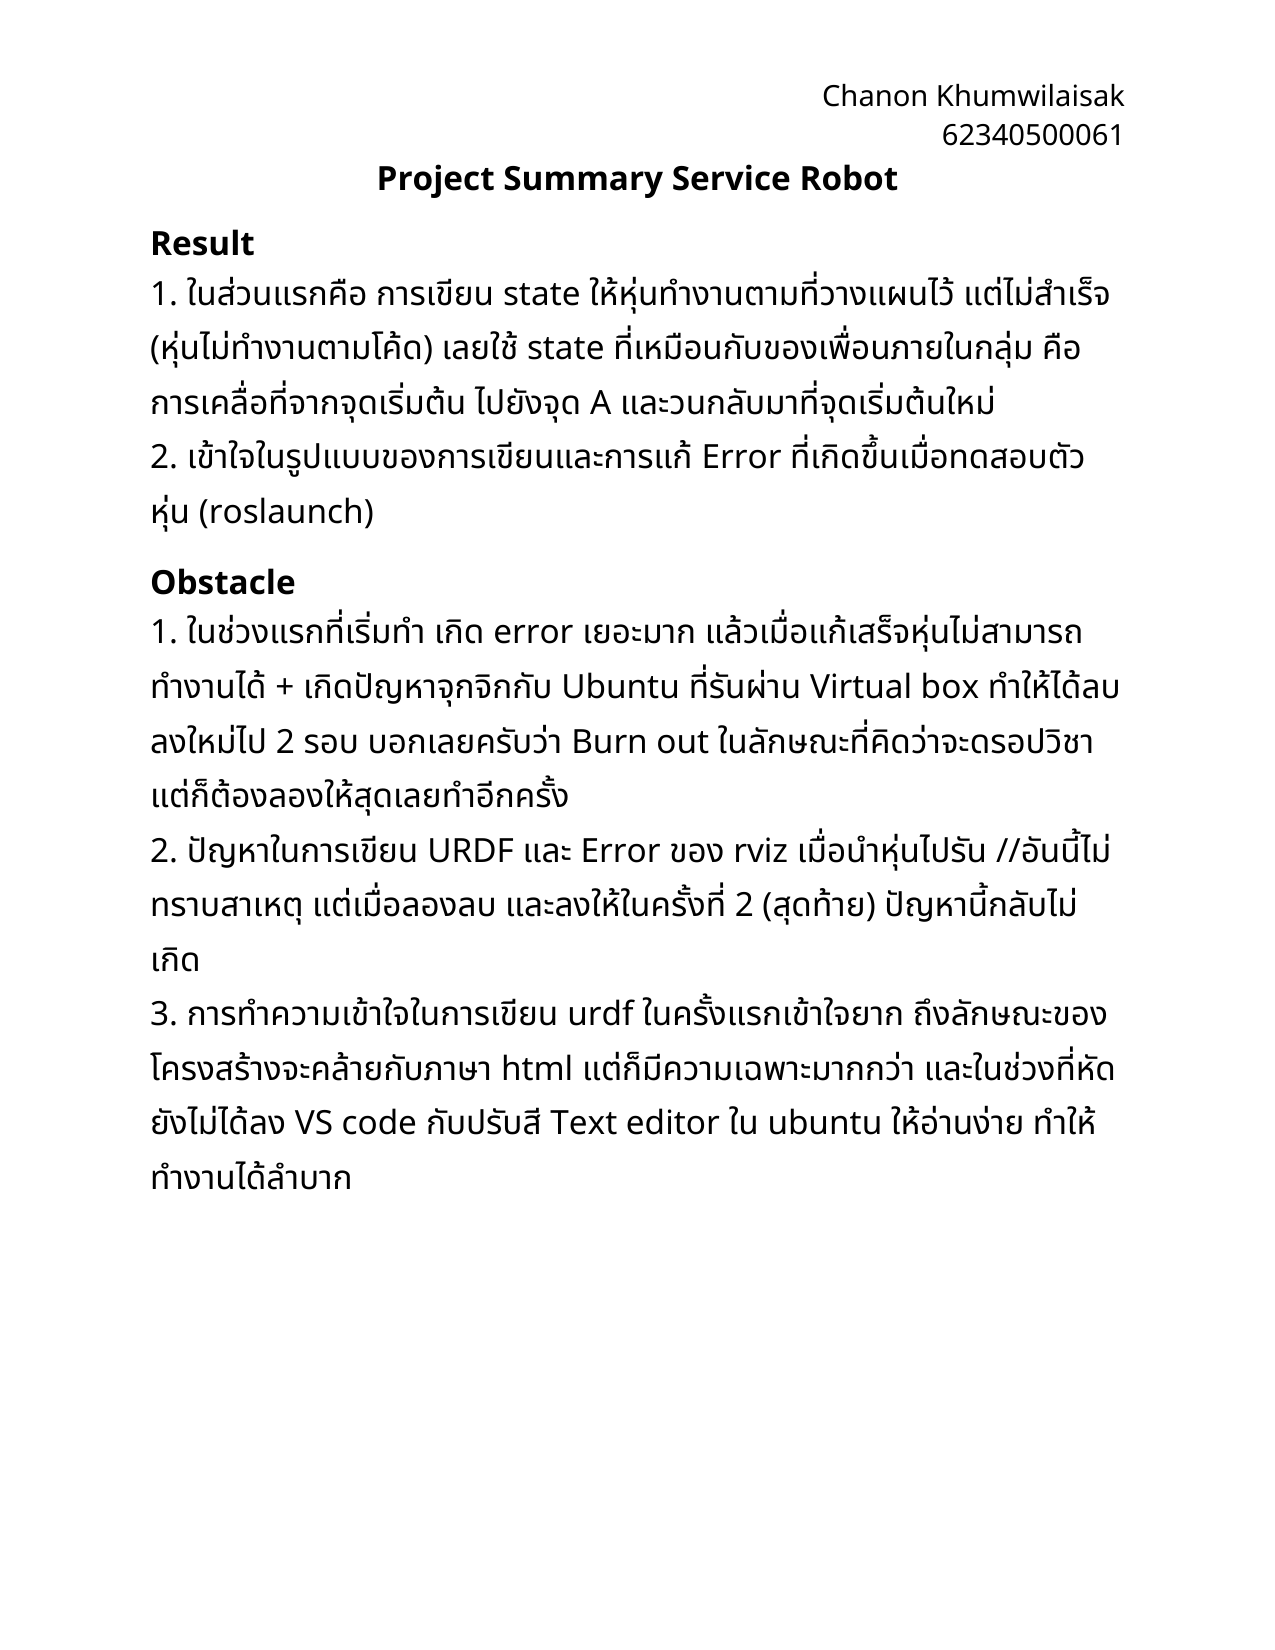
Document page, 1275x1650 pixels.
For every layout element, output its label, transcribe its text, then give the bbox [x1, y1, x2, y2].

text Obstacle 1. ในช่วงแรกที่เริ่มทำ เกิด error เยอะมาก แล้วเมื่อแก้เสร็จหุ่นไม่สามารถทำงานได้ + เกิดปัญหาจุกจิกกับ Ubuntu ที่รันผ่าน Virtual box ทำให้ได้ลบลงใหม่ไป 2 รอบ บอกเลยครับว่า Burn out ในลักษณะที่คิดว่าจะดรอปวิชา แต่ก็ต้องลองให้สุดเลยทำอีกครั้ง 2. ปัญหาในการเขียน URDF และ Error ของ rviz เมื่อนำหุ่นไปรัน //อันนี้ไม่ทราบสาเหตุ แต่เมื่อลองลบ และลงให้ในครั้งที่ 2 (สุดท้าย) ปัญหานี้กลับไม่เกิด 3. การทำความเข้าใจในการเขียน urdf ในครั้งแรกเข้าใจยาก ถึงลักษณะของโครงสร้างจะคล้ายกับภาษา html แต่ก็มีความเฉพาะมากกว่า และในช่วงที่หัดยังไม่ได้ลง VS code กับปรับสี Text editor ใน ubuntu ให้อ่านง่าย ทำให้ทำงานได้ลำบาก [150, 559, 1125, 1204]
text Result 1. ในส่วนแรกคือ การเขียน state ให้หุ่นทำงานตามที่วางแผนไว้ แต่ไม่สำเร็จ (หุ่นไม่ทำงานตามโค้ด) เลยใช้ state ที่เหมือนกับของเพื่อนภายในกลุ่ม คือ การเคลื่อที่จากจุดเริ่มต้น ไปยังจุด A และวนกลับมาที่จุดเริ่มต้นใหม่ 2. เข้าใจในรูปแบบของการเขียนและการแก้ Error ที่เกิดขึ้นเมื่อทดสอบตัวหุ่น (roslaunch) [150, 220, 1125, 538]
text Project Summary Service Robot [150, 154, 1125, 200]
